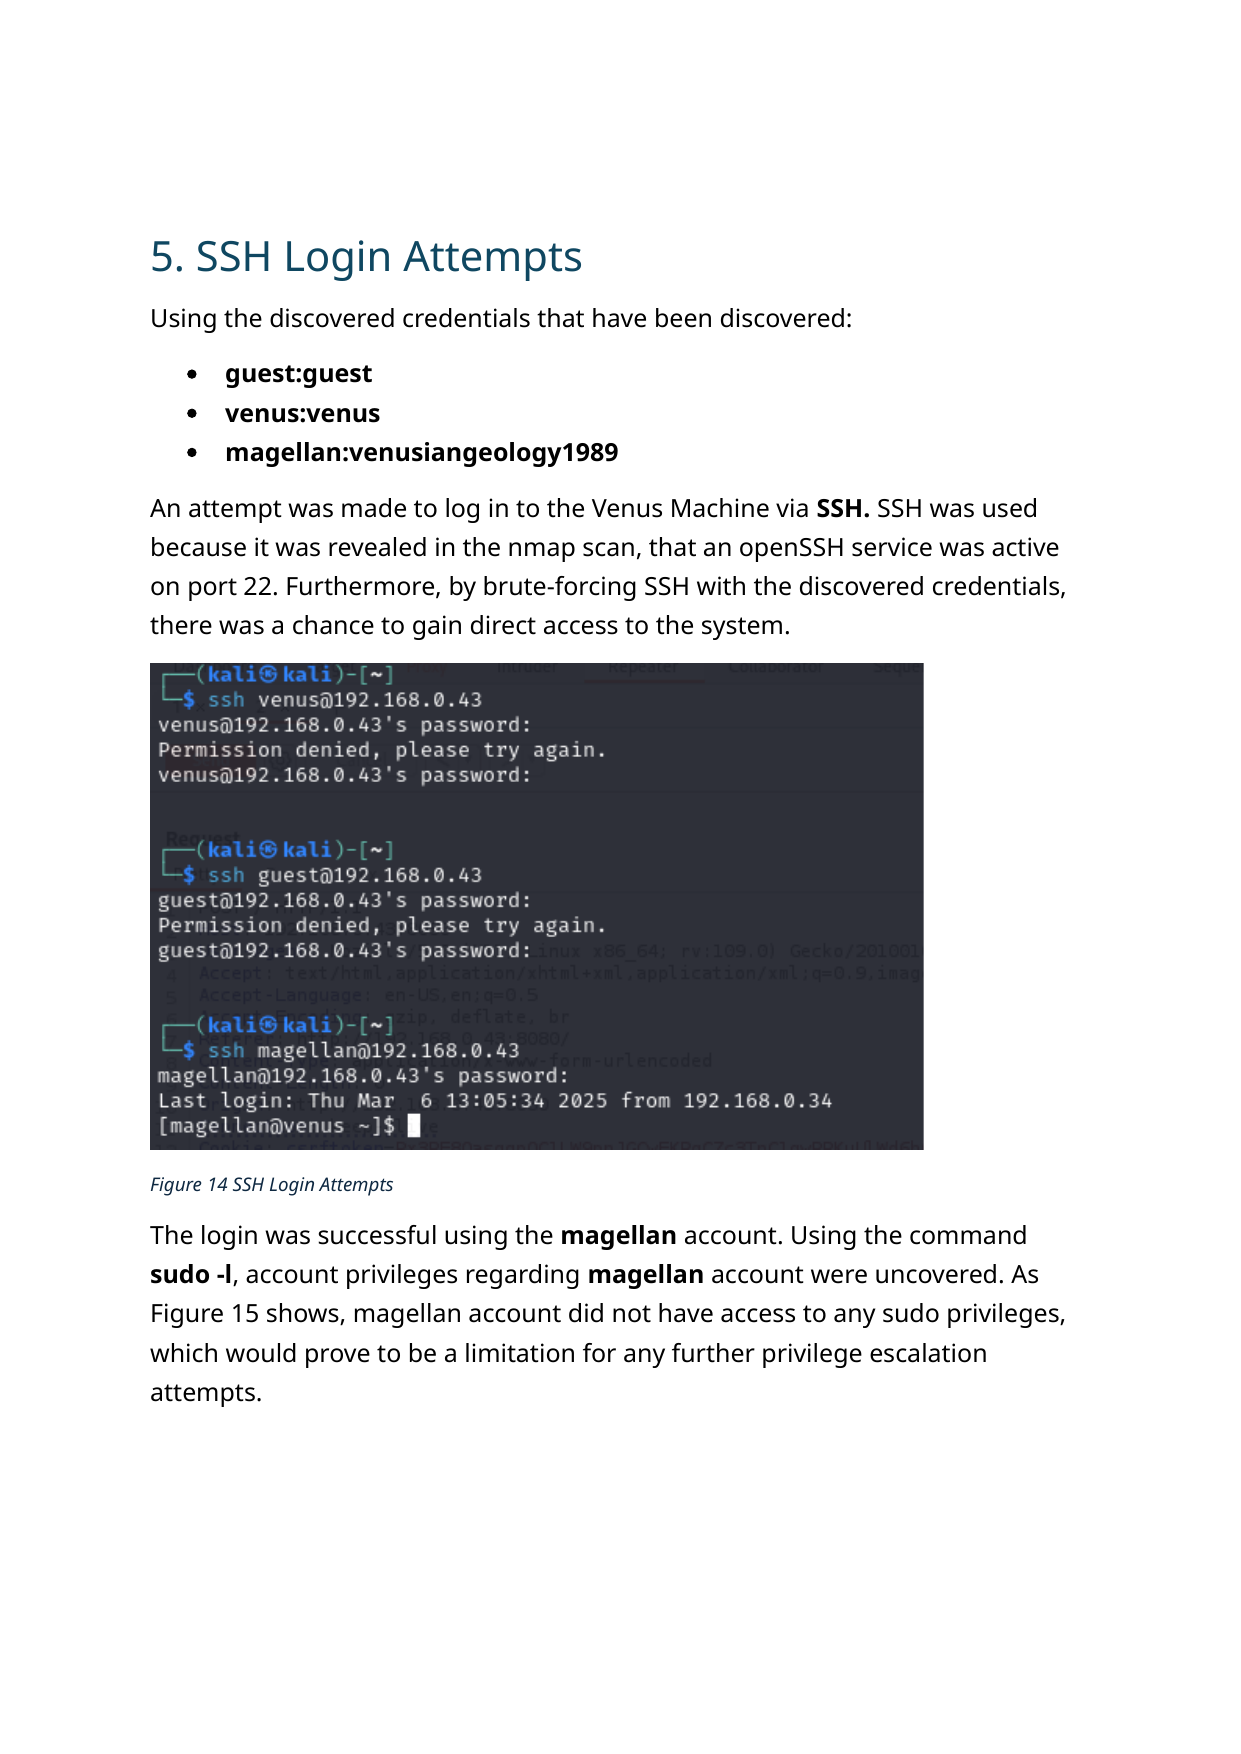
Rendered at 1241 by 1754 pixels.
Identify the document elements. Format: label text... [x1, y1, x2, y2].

text Using the discovered credentials that have been discovered: [150, 300, 1090, 334]
list magellan:venusiangeology1989 [187, 434, 1090, 468]
picture [150, 663, 924, 1150]
text The login was successful using the magellan account. Using the command sudo -l, account privileges regarding magellan account were uncovered. As Figure 15 shows, magellan account did not have access to any sudo privileges, which would prove to be a limitation for any further privilege escalation attempts. [150, 1218, 1090, 1408]
list venus:venus [187, 395, 1090, 429]
text An attempt was made to log in to the Venus Machine via SSH. SSH was used because it was revealed in the nmap scan, that an openSSH service was active on port 22. Furthermore, by brute-forcing SSH with the discovered credentials, there was a chance to gain direct access to the system. [150, 490, 1090, 642]
subtitle 5. SSH Login Attempts [150, 227, 1090, 283]
list guest:guest [187, 356, 1090, 390]
